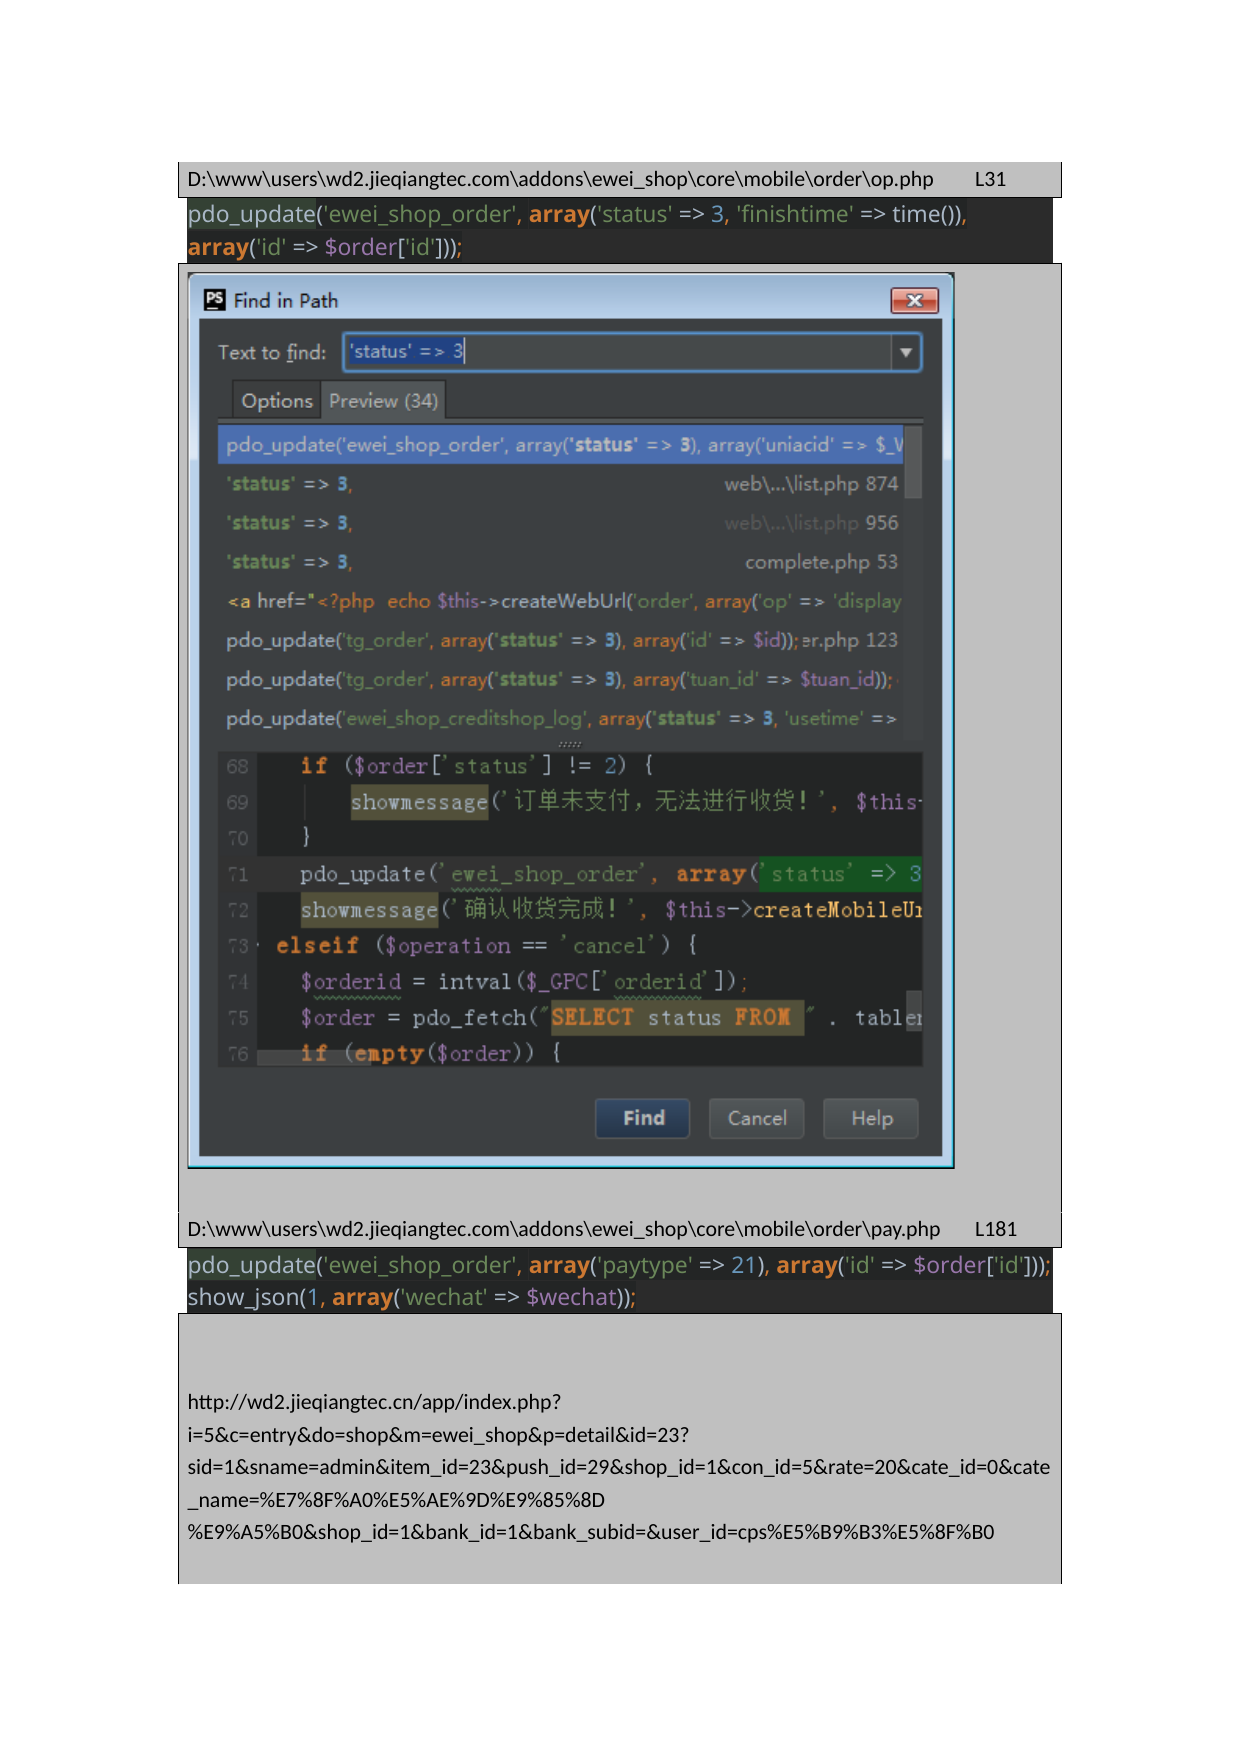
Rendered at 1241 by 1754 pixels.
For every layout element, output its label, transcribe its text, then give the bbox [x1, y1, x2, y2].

list D:\www\users\wd2.jieqiangtec.com\addons\ewei_shop\core\mobile\order\pay.php L181 [179, 1212, 1061, 1247]
list D:\www\users\wd2.jieqiangtec.com\addons\ewei_shop\core\mobile\order\op.php L31 [179, 162, 1061, 197]
text pdo_update('ewei_shop_order', array('paytype' => 21), array('id' => $order['id'])); show_json(1, array('wechat' => $wechat)); [187, 1248, 1053, 1313]
text pdo_update('ewei_shop_order', array('status' => 3, 'finishtime' => time()), array('id' => $order['id'])); [187, 198, 1053, 263]
list http://wd2.jieqiangtec.cn/app/index.php?i=5&c=entry&do=shop&m=ewei_shop&p=detail&id=23?sid=1&sname=admin&item_id=23&push_id=29&shop_id=1&con_id=5&rate=20&cate_id=0&cate_name=%E7%8F%A0%E5%AE%9D%E9%85%8D%E9%A5%B0&shop_id=1&bank_id=1&bank_subid=&user_id=cps%E5%B9%B3%E5%8F%B0 [179, 1385, 1061, 1550]
picture [187, 272, 955, 1169]
